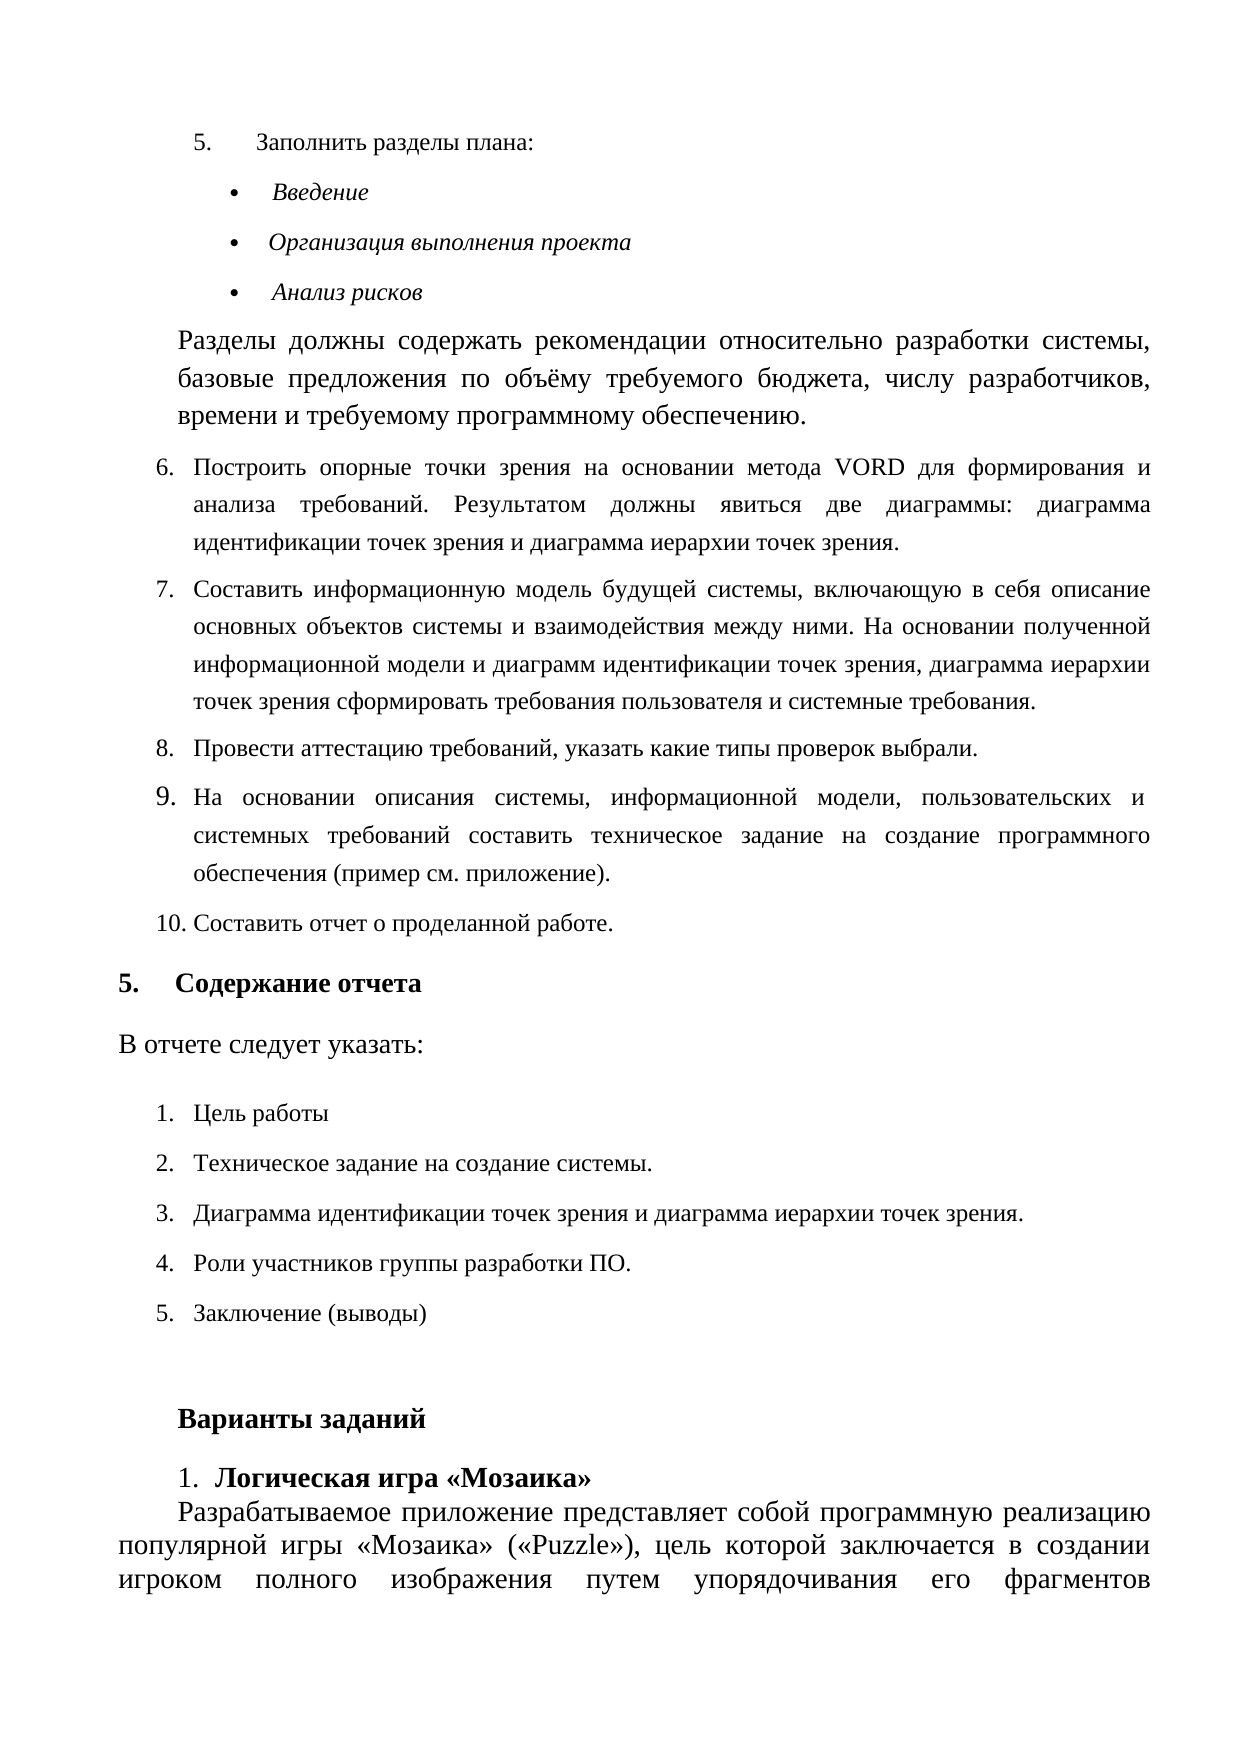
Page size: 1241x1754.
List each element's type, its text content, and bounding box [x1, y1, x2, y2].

text В отчете следует указать: [118, 1028, 1152, 1060]
list Заполнить разделы плана: [193, 118, 1152, 156]
text 5. Содержание отчета [118, 966, 1152, 998]
list Составить отчет о проделанной работе. [156, 899, 1152, 937]
list Построить опорные точки зрения на основании метода VORD для формирования и анализа требований. Результатом должны явиться две диаграммы: диаграмма идентификации точек зрения и диаграмма иерархии точек зрения. [156, 443, 1152, 556]
text Варианты заданий [118, 1402, 1152, 1435]
list Цель работы [156, 1089, 1152, 1127]
list Анализ рисков [231, 268, 1152, 306]
list Техническое задание на создание системы. [156, 1139, 1152, 1177]
text Разделы должны содержать рекомендации относительно разработки системы, базовые предложения по объёму требуемого бюджета, числу разработчиков, времени и требуемому программному обеспечению. [177, 318, 1152, 431]
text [118, 1494, 1152, 1594]
list Провести аттестацию требований, указать какие типы проверок выбрали. [156, 724, 1152, 762]
list Заключение (выводы) [156, 1289, 1152, 1327]
list Диаграмма идентификации точек зрения и диаграмма иерархии точек зрения. [156, 1189, 1152, 1227]
list Роли участников группы разработки ПО. [156, 1239, 1152, 1277]
list Составить информационную модель будущей системы, включающую в себя описание основных объектов системы и взаимодействия между ними. На основании полученной информационной модели и диаграмм идентификации точек зрения, диаграмма иерархии точек зрения сформировать требования пользователя и системные требования. [156, 565, 1152, 715]
list Логическая игра «Мозаика» [177, 1460, 1152, 1494]
list Введение [231, 168, 1152, 206]
list На основании описания системы, информационной модели, пользовательских и системных требований составить техническое задание на создание программного обеспечения (пример см. приложение). [156, 774, 1152, 887]
list Организация выполнения проекта [231, 218, 1152, 256]
